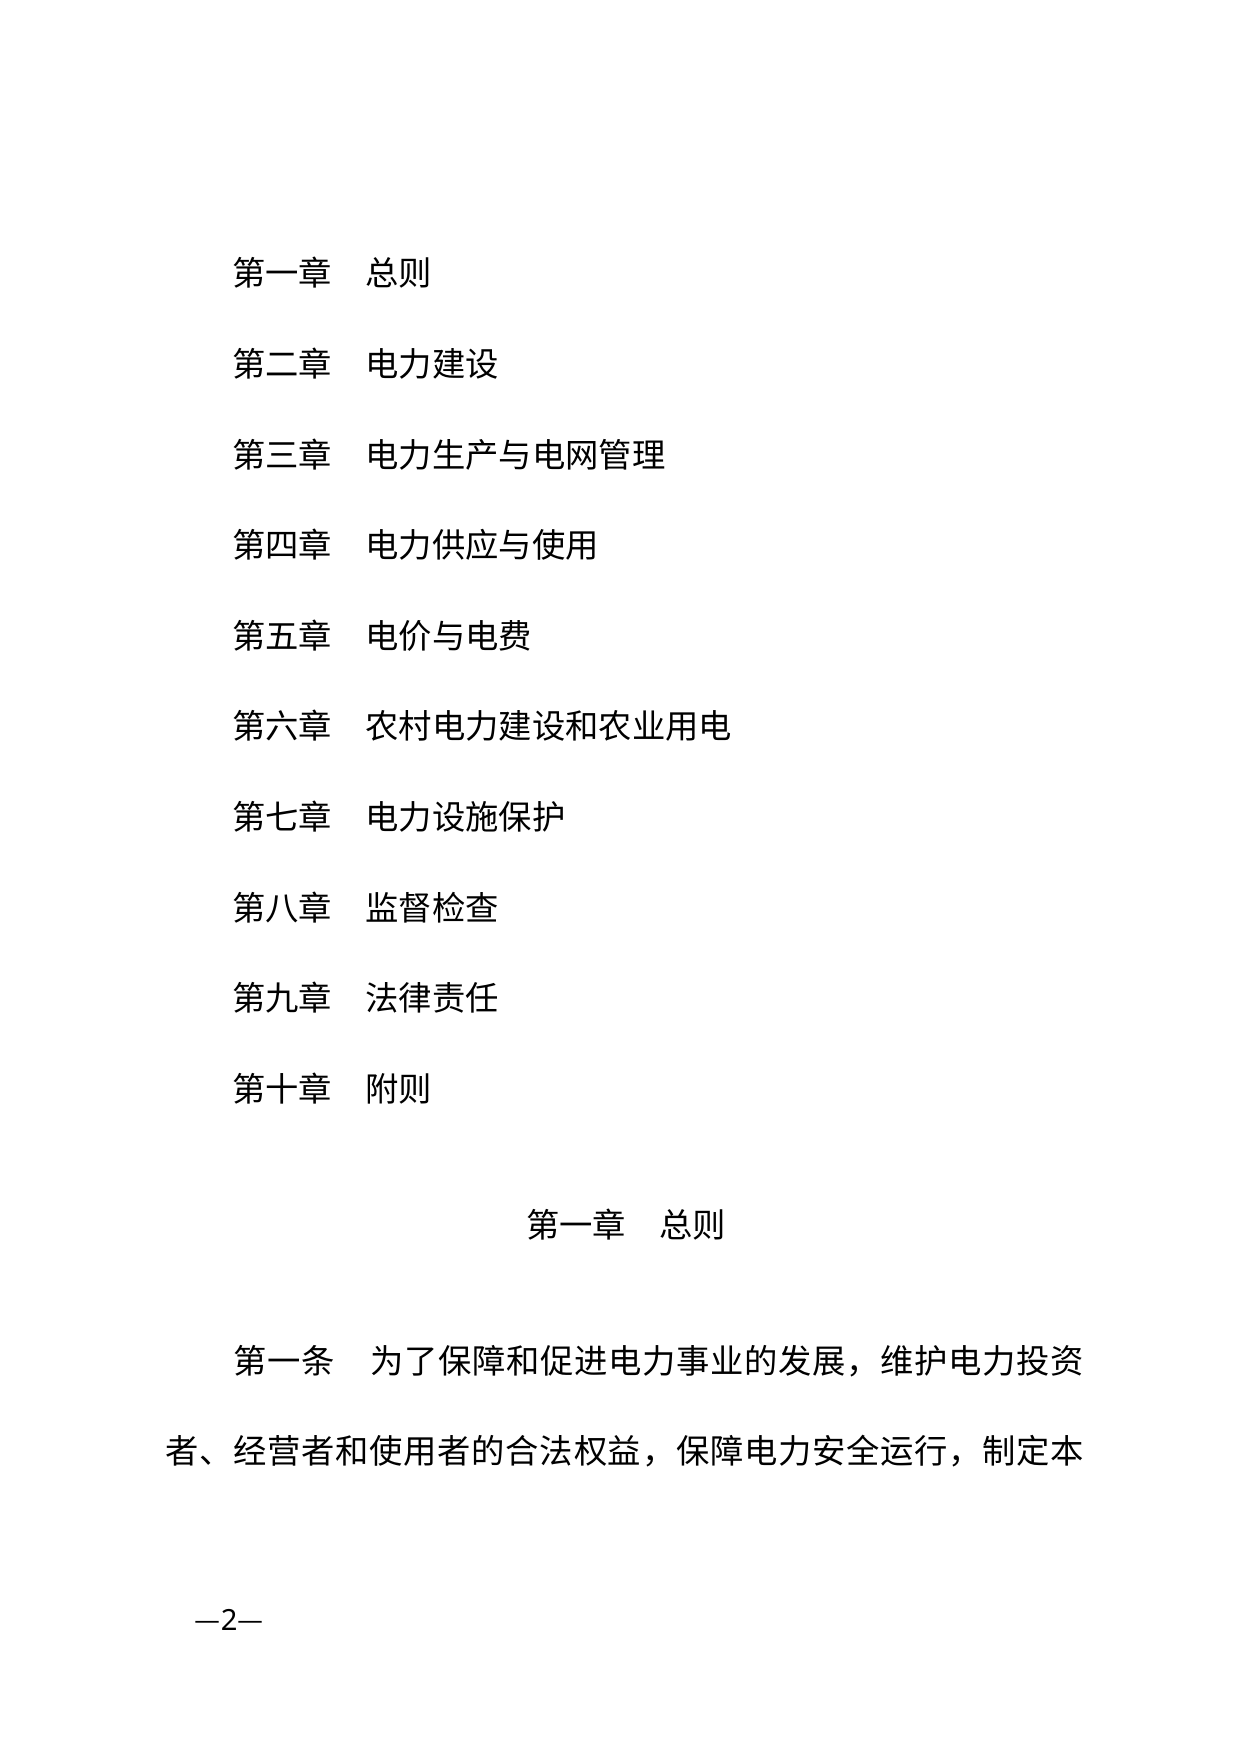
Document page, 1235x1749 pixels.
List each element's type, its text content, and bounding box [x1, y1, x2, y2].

text 第二章 电力建设 [165, 317, 1087, 407]
text 第五章 电价与电费 [165, 588, 1087, 679]
text 第一章 总则 [165, 226, 1087, 317]
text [165, 1313, 1087, 1495]
text 第四章 电力供应与使用 [165, 498, 1087, 588]
text 第三章 电力生产与电网管理 [165, 407, 1087, 498]
text 第九章 法律责任 [165, 951, 1087, 1042]
text 第八章 监督检查 [165, 860, 1087, 951]
text 第七章 电力设施保护 [165, 770, 1087, 860]
text 第六章 农村电力建设和农业用电 [165, 679, 1087, 770]
text 第一章 总则 [165, 1177, 1087, 1268]
text 第十章 附则 [165, 1042, 1087, 1132]
